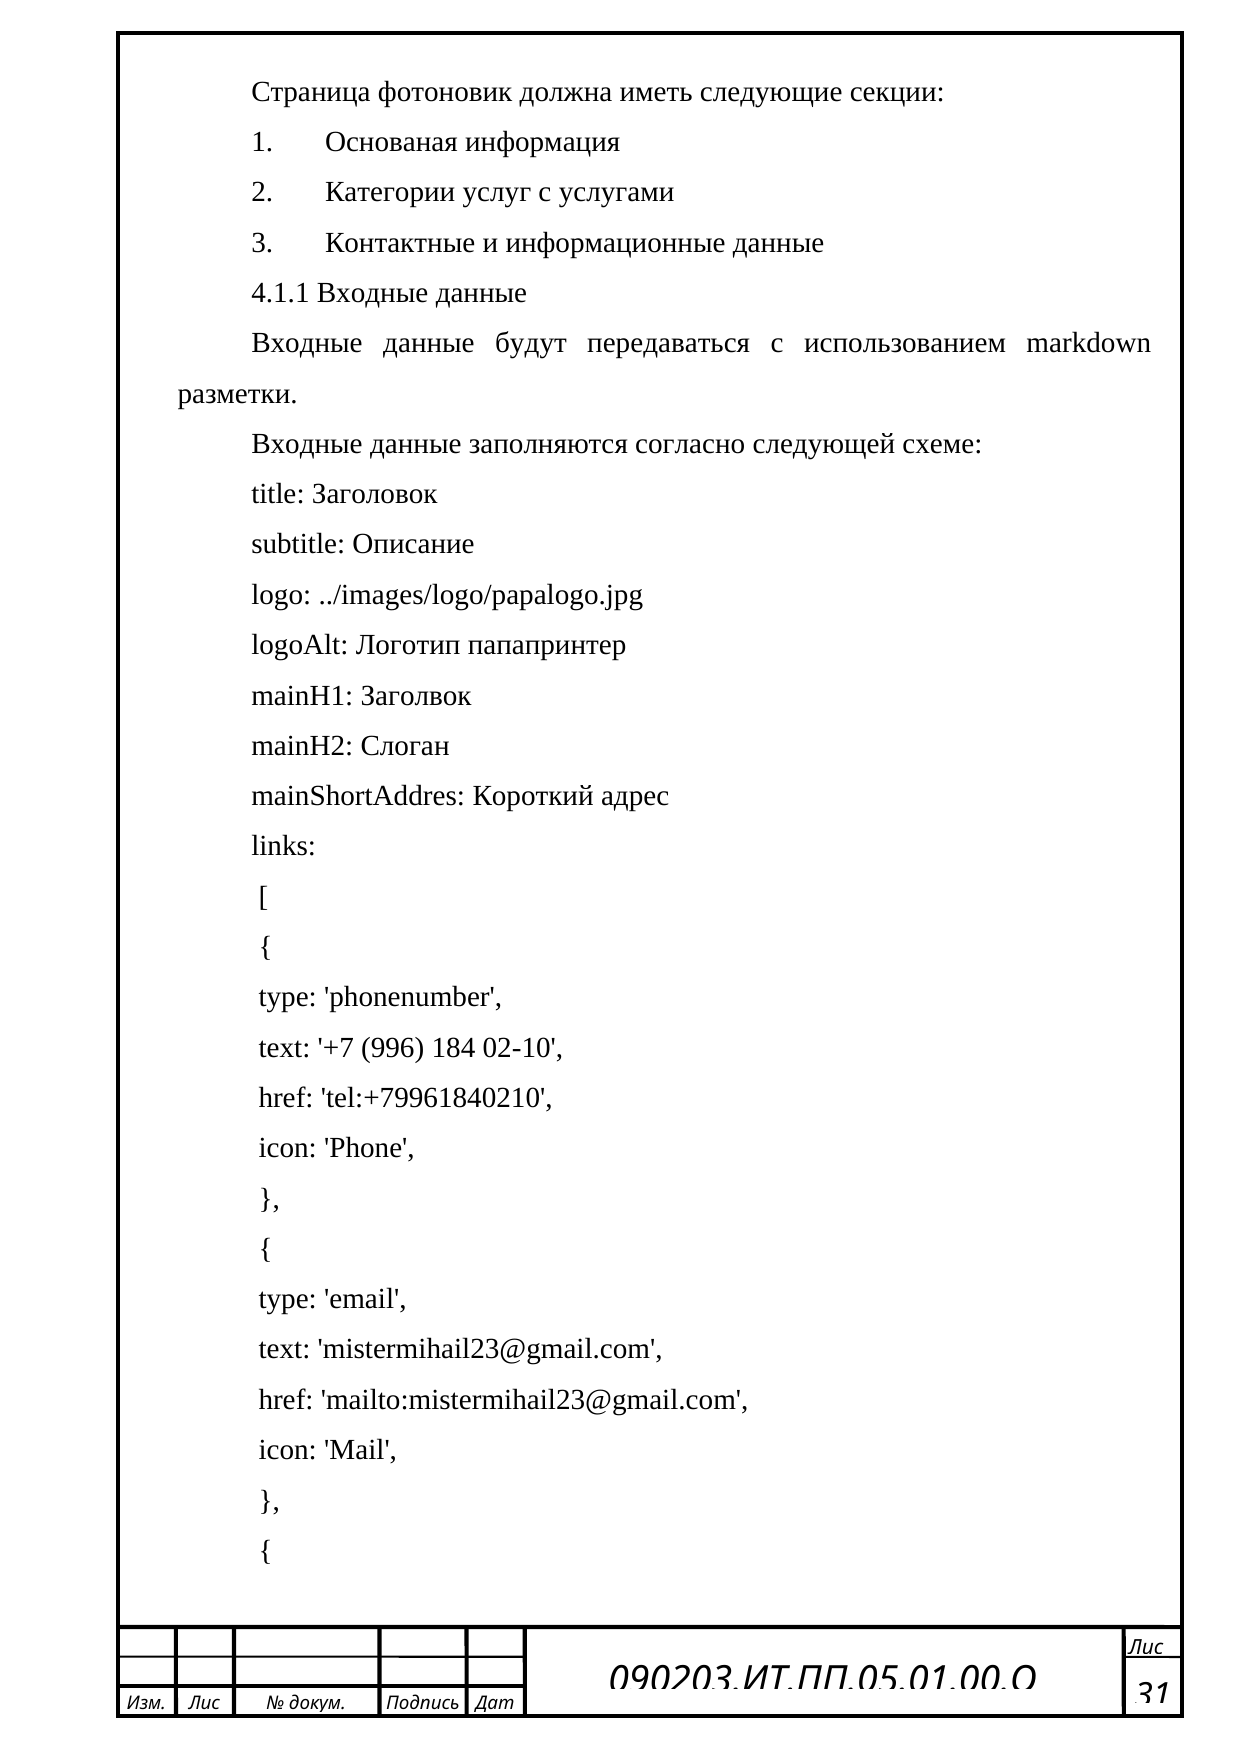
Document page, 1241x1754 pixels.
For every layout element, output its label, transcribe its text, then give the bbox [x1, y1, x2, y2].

text links: [177, 828, 1152, 862]
text text: '+7 (996) 184 02-10', [177, 1030, 1152, 1063]
text text: 'mistermihail23@gmail.com', [177, 1332, 1152, 1365]
text type: 'email', [177, 1281, 1152, 1315]
text Входные данные заполняются согласно следующей схеме: [177, 426, 1152, 459]
text title: Заголовок [177, 476, 1152, 510]
text type: 'phonenumber', [177, 979, 1152, 1013]
text mainH2: Слоган [177, 728, 1152, 761]
text Страница фотоновик должна иметь следующие секции: [177, 74, 1152, 107]
text mainShortAddres: Короткий адрес [177, 778, 1152, 812]
text logoAlt: Логотип папапринтер [177, 627, 1152, 661]
text 1. Основаная информация [177, 124, 1152, 158]
text 3. Контактные и информационные данные [177, 225, 1152, 258]
text logo: ../images/logo/papalogo.jpg [177, 577, 1152, 611]
text { [177, 1533, 1152, 1566]
text [ [177, 879, 1152, 912]
text { [177, 1231, 1152, 1264]
text }, [177, 1483, 1152, 1516]
text mainH1: Заголвок [177, 678, 1152, 711]
text }, [177, 1181, 1152, 1214]
text 2. Категории услуг с услугами [177, 174, 1152, 208]
text { [177, 929, 1152, 963]
text href: 'tel:+79961840210', [177, 1080, 1152, 1114]
text href: 'mailto:mistermihail23@gmail.com', [177, 1382, 1152, 1416]
text icon: 'Mail', [177, 1432, 1152, 1466]
text 4.1.1 Входные данные [177, 275, 1152, 309]
text icon: 'Phone', [177, 1130, 1152, 1164]
text Входные данные будут передаваться с использованием markdown разметки. [177, 325, 1152, 409]
text subtitle: Описание [177, 527, 1152, 560]
